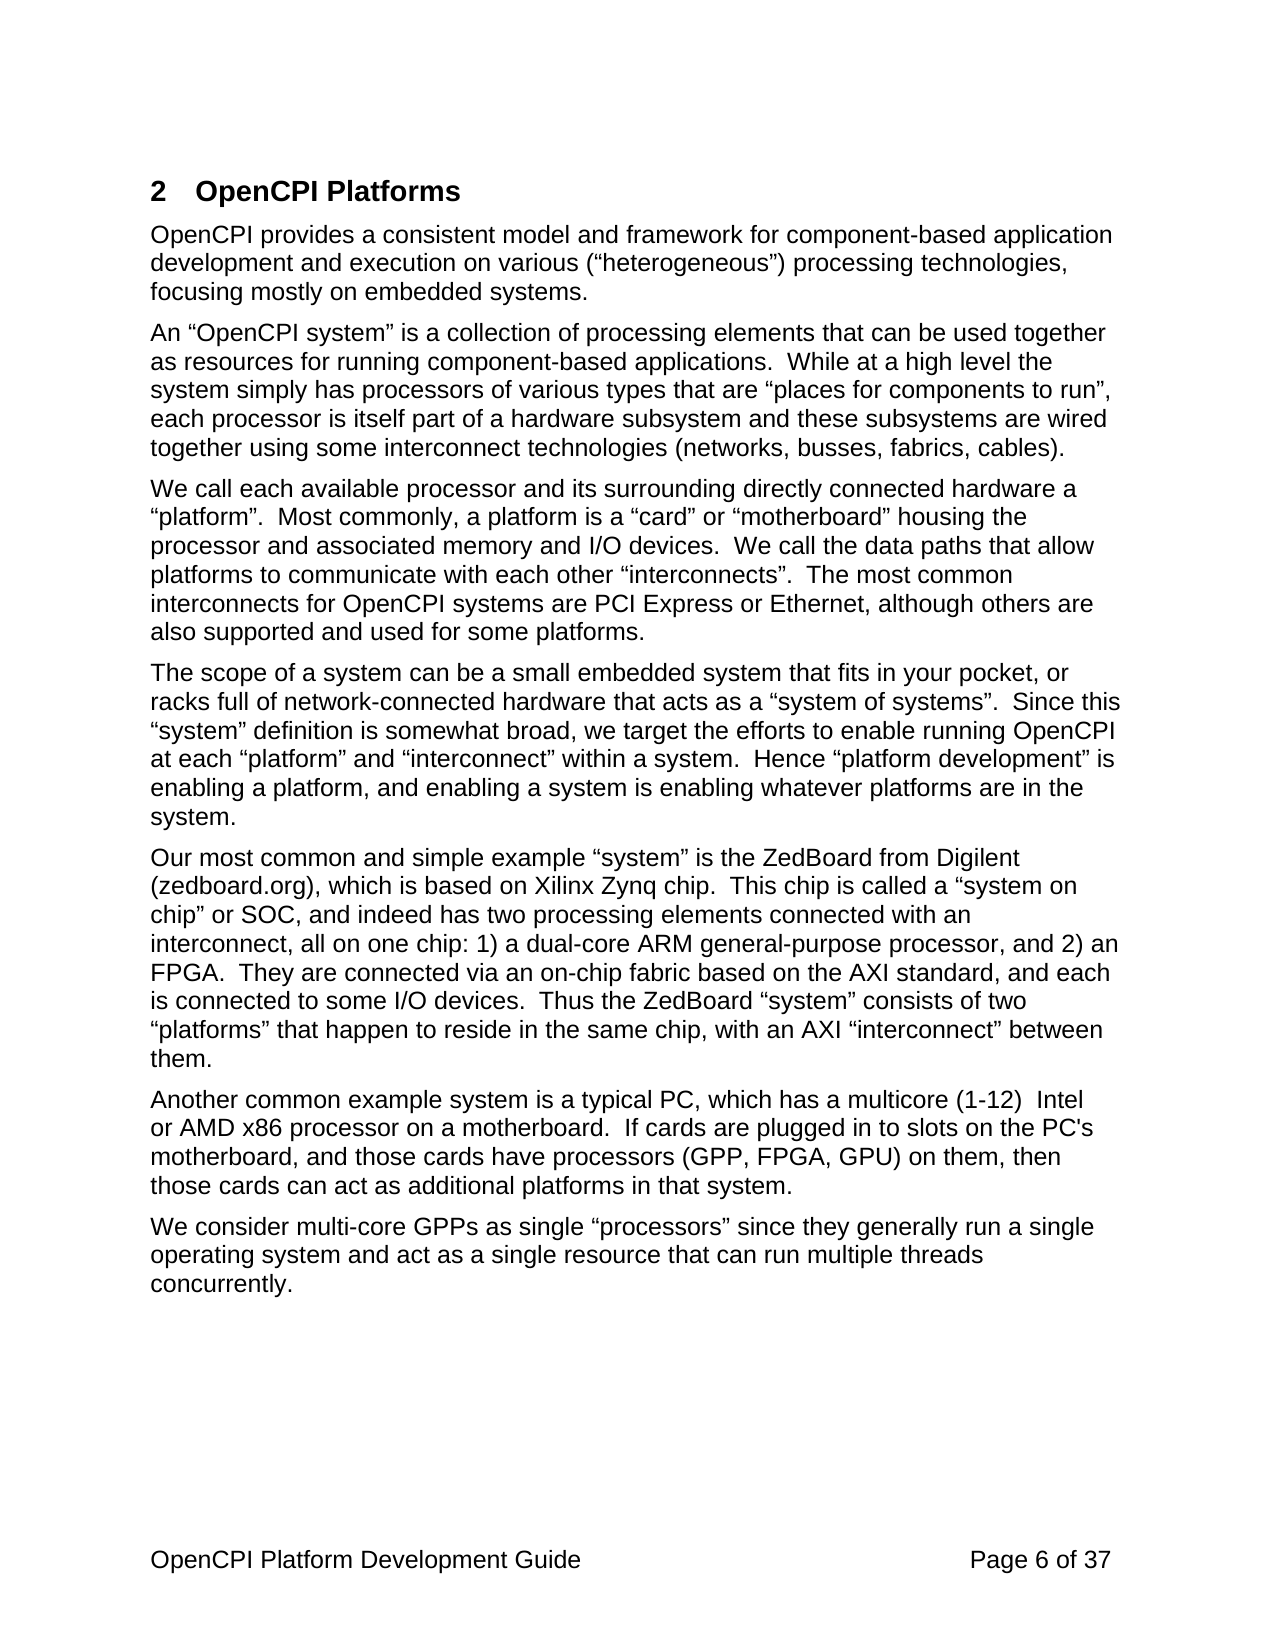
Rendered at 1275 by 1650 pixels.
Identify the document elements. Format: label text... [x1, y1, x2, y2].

text Another common example system is a typical PC, which has a multicore (1-12) Intel or AMD x86 processor on a motherboard. If cards are plugged in to slots on the PC's motherboard, and those cards have processors (GPP, FPGA, GPU) on them, then those cards can act as additional platforms in that system. [150, 1085, 1111, 1200]
text We call each available processor and its surrounding directly connected hardware a “platform”. Most commonly, a platform is a “card” or “motherboard” housing the processor and associated memory and I/O devices. We call the data paths that allow platforms to communicate with each other “interconnects”. The most common interconnects for OpenCPI systems are PCI Express or Ethernet, although others are also supported and used for some platforms. [150, 474, 1119, 646]
text An “OpenCPI system” is a collection of processing elements that can be used together as resources for running component-based applications. While at a high level the system simply has processors of various types that are “places for components to run”, each processor is itself part of a hardware subsystem and these subsystems are wired together using some interconnect technologies (networks, busses, fabrics, cables). [150, 318, 1118, 462]
text Our most common and simple example “system” is the ZedBoard from Digilent (zedboard.org), which is based on Xilinx Zynq chip. This chip is called a “system on chip” or SOC, and indeed has two processing elements connected with an interconnect, all on one chip: 1) a dual-core ARM general-purpose processor, and 2) an FPGA. They are connected via an on-chip fabric based on the AXI standard, and each is connected to some I/O devices. Thus the ZedBoard “system” consists of two “platforms” that happen to reside in the same chip, with an AXI “interconnect” between them. [150, 843, 1120, 1073]
text OpenCPI provides a consistent model and framework for component-based application development and execution on various (“heterogeneous”) processing technologies, focusing mostly on embedded systems. [150, 220, 1118, 306]
text The scope of a system can be a small embedded system that fits in your pocket, or racks full of network-connected hardware that acts as a “system of systems”. Since this “system” definition is somewhat broad, we target the efforts to enable running OpenCPI at each “platform” and “interconnect” within a system. Hence “platform development” is enabling a platform, and enabling a system is enabling whatever platforms are in the system. [150, 658, 1121, 831]
subtitle OpenCPI Platforms [150, 174, 1137, 208]
text We consider multi-core GPPs as single “processors” since they generally run a single operating system and act as a single resource that can run multiple threads concurrently. [150, 1212, 1118, 1298]
